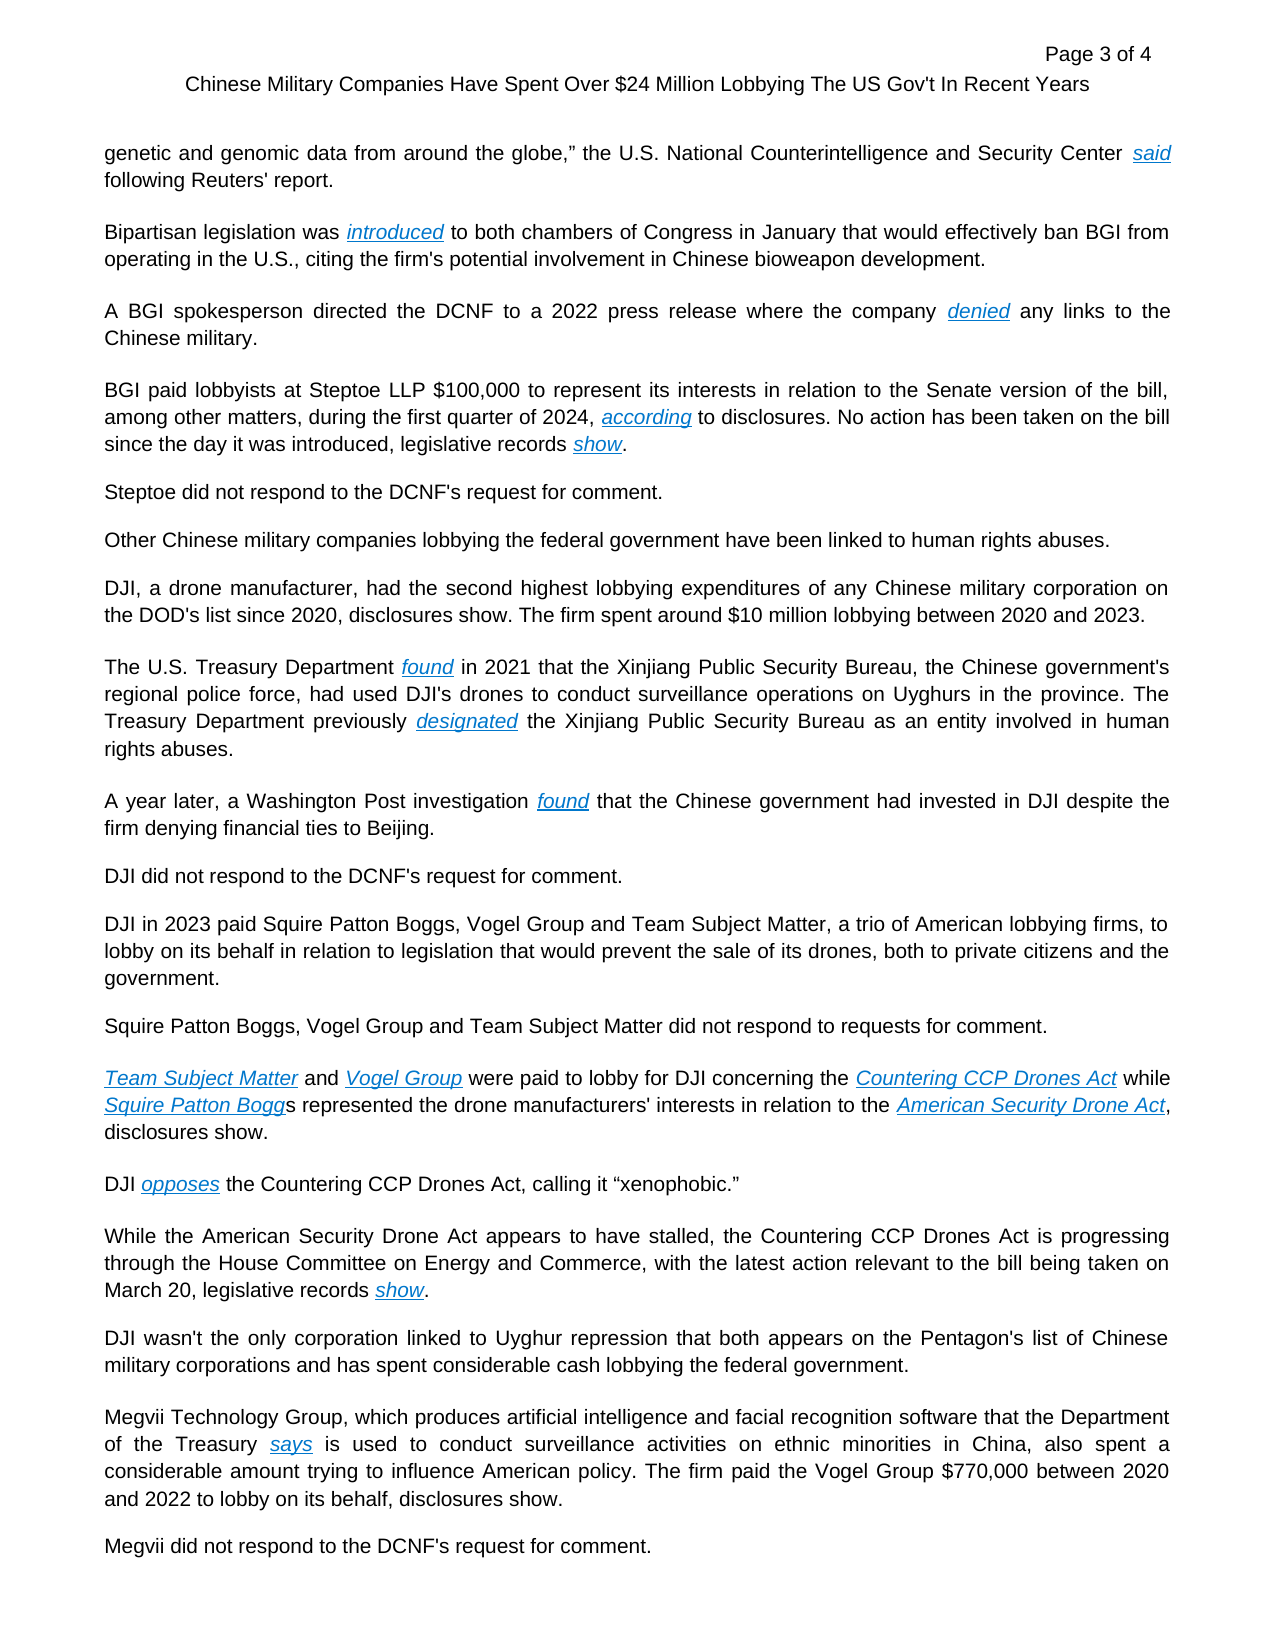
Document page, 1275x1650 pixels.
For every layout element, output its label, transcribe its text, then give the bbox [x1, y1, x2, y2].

text BGI paid lobbyists at Steptoe LLP $100,000 to represent its interests in relation to the Senate version of the bill, among other matters, during the first quarter of 2024, according to disclosures. No action has been taken on the bill since the day it was introduced, legislative records show. [104, 375, 1171, 456]
text DJI, a drone manufacturer, had the second highest lobbying expenditures of any Chinese military corporation on the DOD's list since 2020, disclosures show. The firm spent around $10 million lobbying between 2020 and 2023. [104, 573, 1171, 627]
text Other Chinese military companies lobbying the federal government have been linked to human rights abuses. [104, 525, 1171, 552]
text A year later, a Washington Post investigation found that the Chinese government had invested in DJI despite the firm denying financial ties to Beijing. [104, 785, 1171, 839]
text Squire Patton Boggs, Vogel Group and Team Subject Matter did not respond to requests for comment. [104, 1010, 1171, 1037]
text DJI wasn't the only corporation linked to Uyghur repression that both appears on the Pentagon's list of Chinese military corporations and has spent considerable cash lobbying the federal government. [104, 1323, 1171, 1377]
text Megvii did not respond to the DCNF's request for comment. [104, 1531, 1171, 1558]
text Megvii Technology Group, which produces artificial intelligence and facial recognition software that the Department of the Treasury says is used to conduct surveillance activities on ethnic minorities in China, also spent a considerable amount trying to influence American policy. The firm paid the Vogel Group $770,000 between 2020 and 2022 to lobby on its behalf, disclosures show. [104, 1402, 1171, 1510]
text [104, 137, 1171, 192]
text The U.S. Treasury Department found in 2021 that the Xinjiang Public Security Bureau, the Chinese government's regional police force, had used DJI's drones to conduct surveillance operations on Uyghurs in the province. The Treasury Department previously designated the Xinjiang Public Security Bureau as an entity involved in human rights abuses. [104, 652, 1171, 760]
text Steptoe did not respond to the DCNF's request for comment. [104, 477, 1171, 504]
text Bipartisan legislation was introduced to both chambers of Congress in January that would effectively ban BGI from operating in the U.S., citing the firm's potential involvement in Chinese bioweapon development. [104, 217, 1171, 271]
text DJI did not respond to the DCNF's request for comment. [104, 860, 1171, 887]
text DJI opposes the Countering CCP Drones Act, calling it “xenophobic.” [104, 1169, 1171, 1196]
text A BGI spokesperson directed the DCNF to a 2022 press release where the company denied any links to the Chinese military. [104, 296, 1171, 350]
text DJI in 2023 paid Squire Patton Boggs, Vogel Group and Team Subject Matter, a trio of American lobbying firms, to lobby on its behalf in relation to legislation that would prevent the sale of its drones, both to private citizens and the government. [104, 908, 1171, 989]
text While the American Security Drone Act appears to have stalled, the Countering CCP Drones Act is progressing through the House Committee on Energy and Commerce, with the latest action relevant to the bill being taken on March 20, legislative records show. [104, 1221, 1171, 1302]
text Team Subject Matter and Vogel Group were paid to lobby for DJI concerning the Countering CCP Drones Act while Squire Patton Boggs represented the drone manufacturers' interests in relation to the American Security Drone Act, disclosures show. [104, 1062, 1171, 1144]
